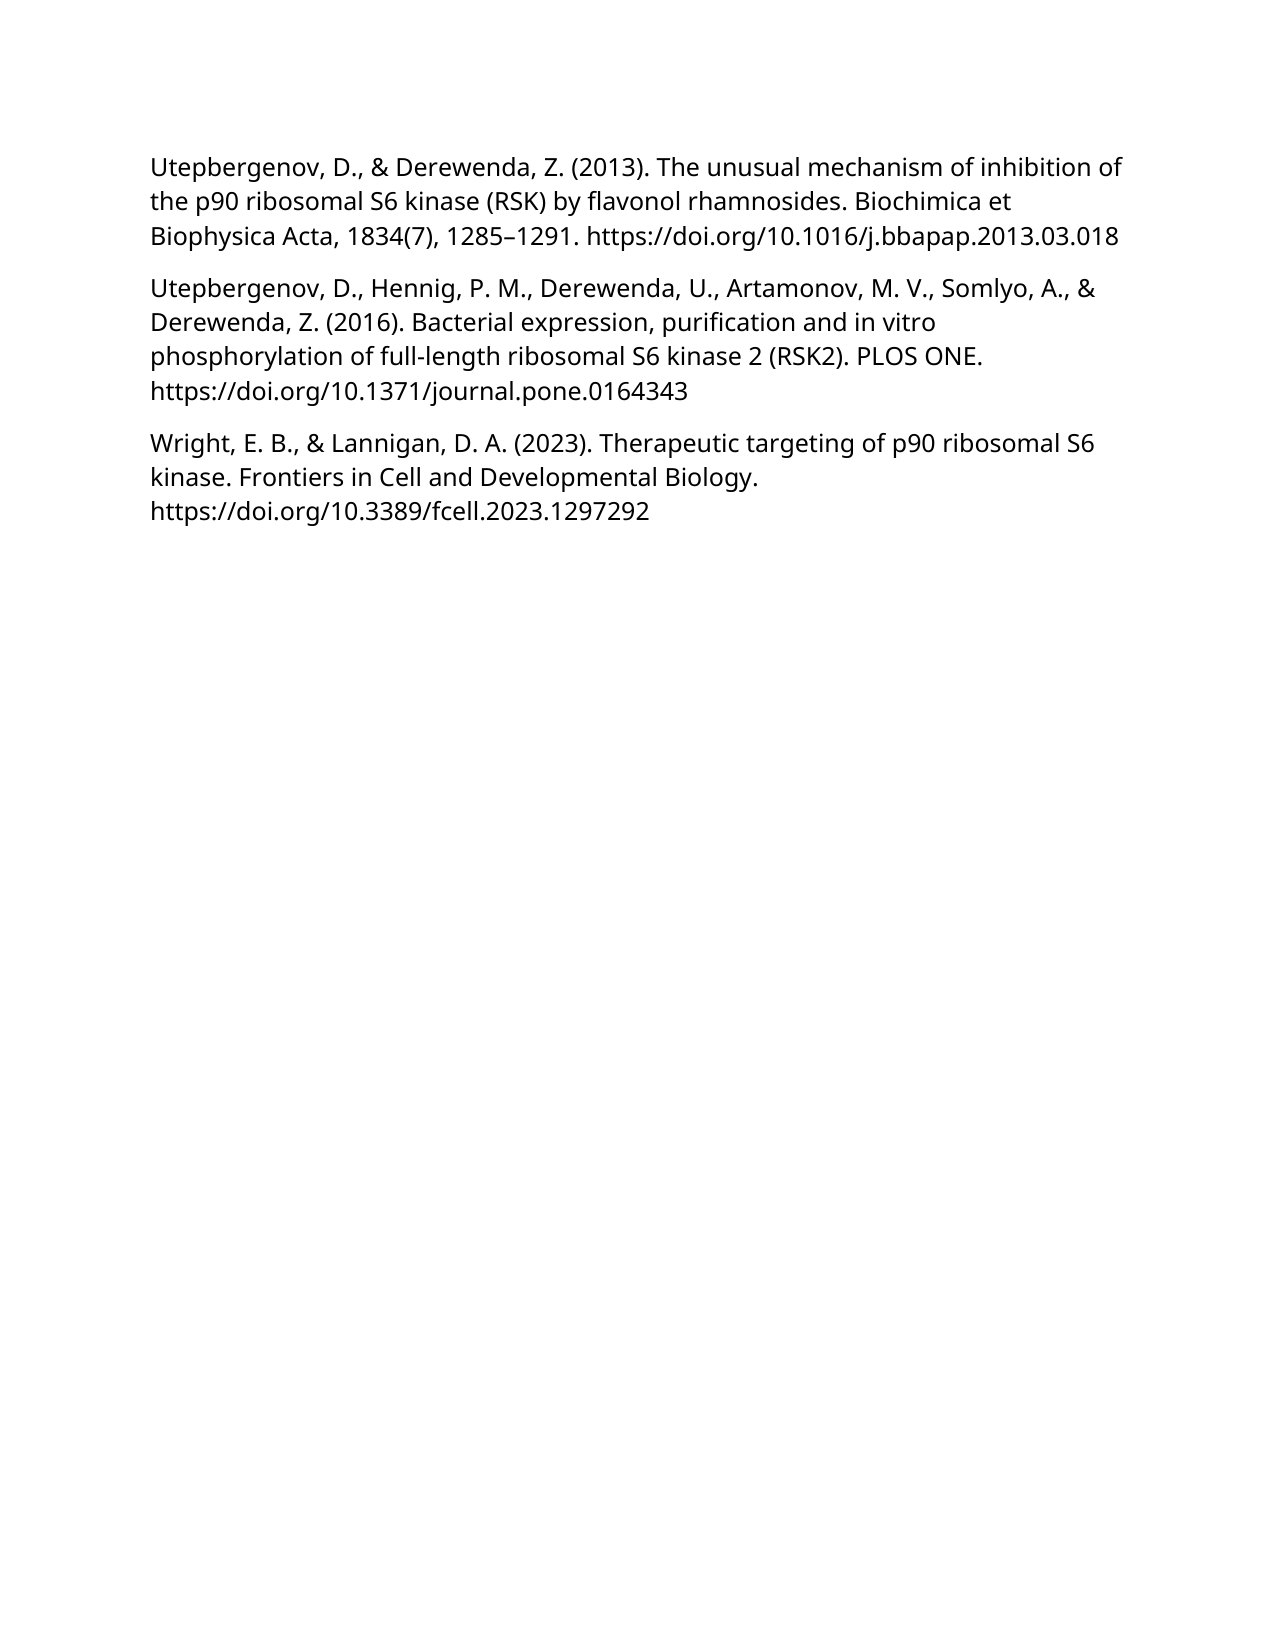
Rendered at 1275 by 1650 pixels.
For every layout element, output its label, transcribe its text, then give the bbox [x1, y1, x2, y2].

text Wright, E. B., & Lannigan, D. A. (2023). Therapeutic targeting of p90 ribosomal S6 kinase. Frontiers in Cell and Developmental Biology. https://doi.org/10.3389/fcell.2023.1297292 [150, 426, 1125, 528]
text Utepbergenov, D., Hennig, P. M., Derewenda, U., Artamonov, M. V., Somlyo, A., & Derewenda, Z. (2016). Bacterial expression, purification and in vitro phosphorylation of full-length ribosomal S6 kinase 2 (RSK2). PLOS ONE. https://doi.org/10.1371/journal.pone.0164343 [150, 271, 1125, 407]
text Utepbergenov, D., & Derewenda, Z. (2013). The unusual mechanism of inhibition of the p90 ribosomal S6 kinase (RSK) by flavonol rhamnosides. Biochimica et Biophysica Acta, 1834(7), 1285–1291. https://doi.org/10.1016/j.bbapap.2013.03.018 [150, 150, 1125, 252]
